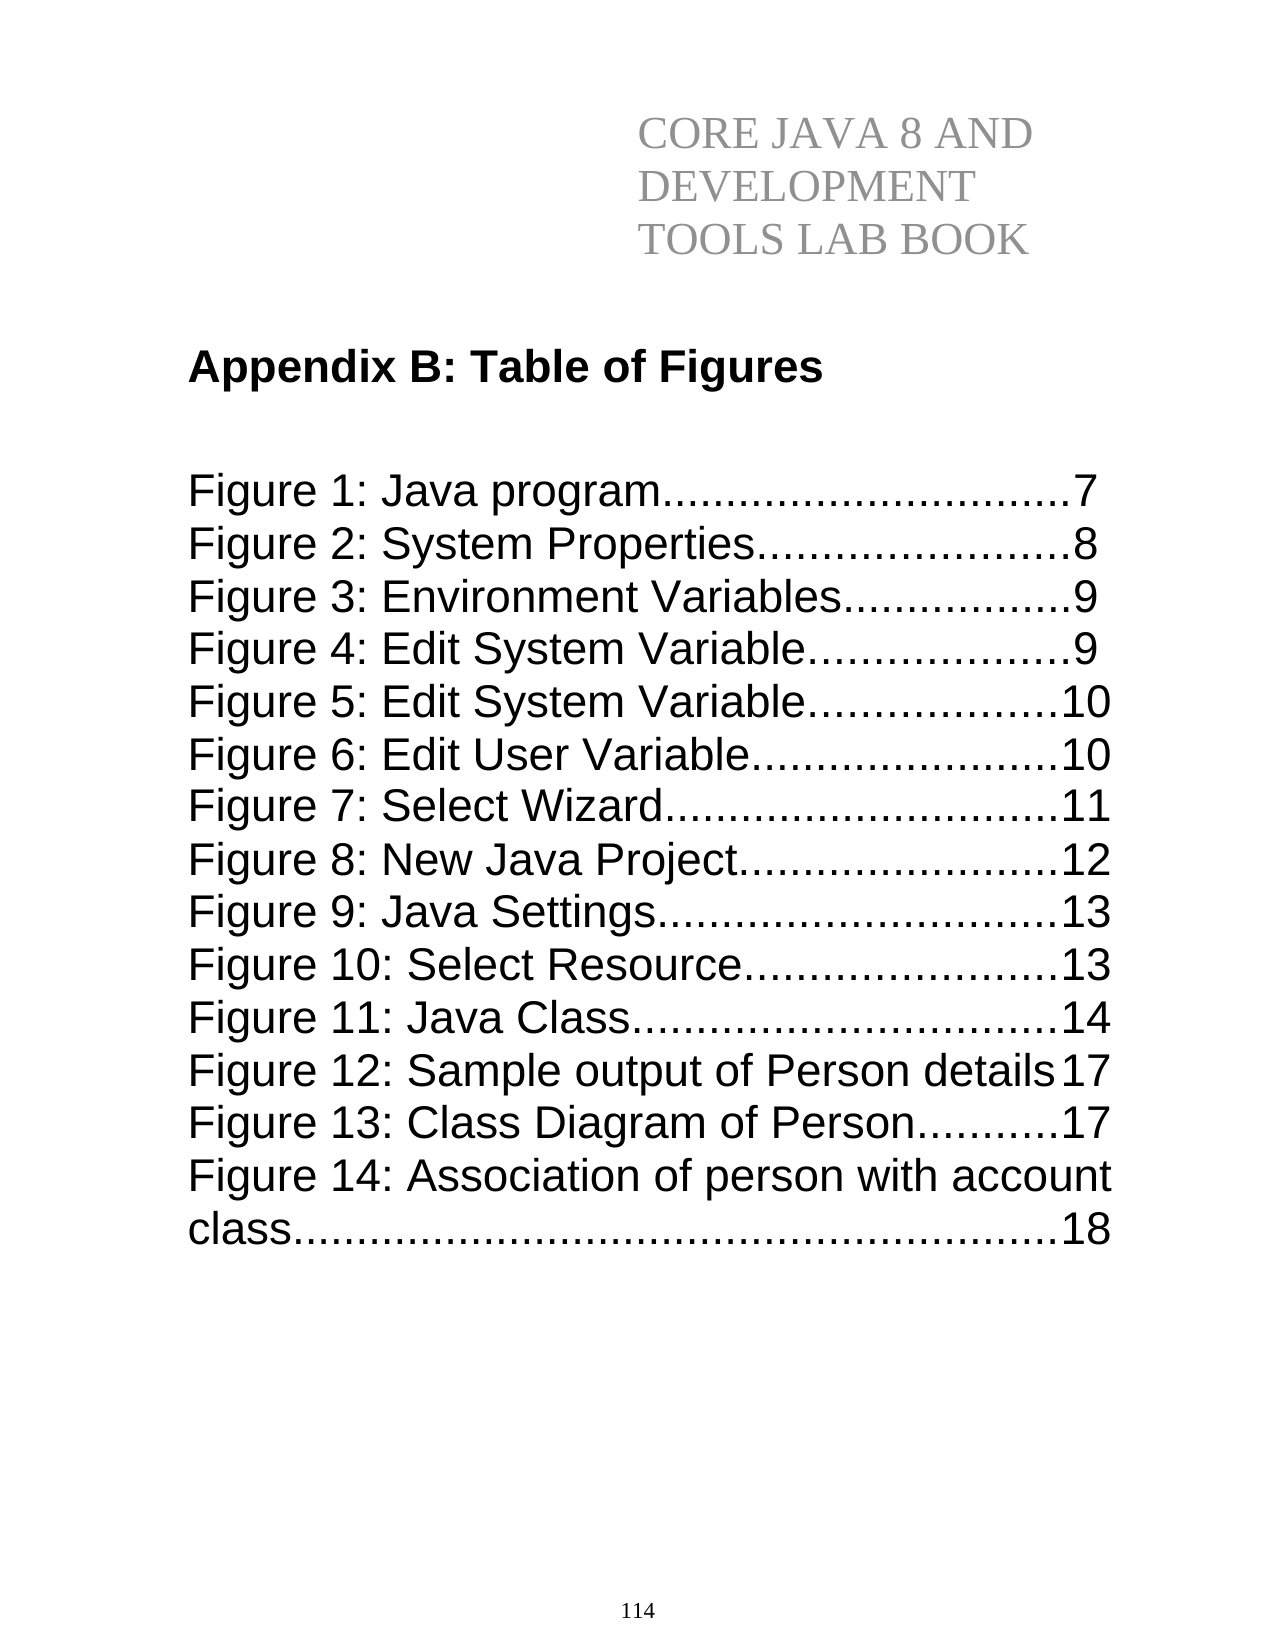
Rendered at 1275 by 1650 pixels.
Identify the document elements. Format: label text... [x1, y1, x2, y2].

text TOOLS LAB BOOK [637, 211, 1125, 264]
text Figure 8: New Java Project 12 [187, 832, 1125, 885]
text Figure 2: System Properties 8 [187, 516, 1125, 569]
text Appendix B: Table of Figures [187, 339, 1125, 392]
text Figure 3: Environment Variables 9 [187, 569, 1125, 622]
text Figure 14: Association of person with account class 18 [187, 1148, 1125, 1254]
text Figure 10: Select Resource 13 [187, 938, 1125, 990]
text CORE JAVA 8 AND DEVELOPMENT [637, 106, 1125, 211]
text Figure 12: Sample output of Person details 17 [187, 1043, 1125, 1096]
text Figure 5: Edit System Variable 10 [187, 674, 1125, 727]
text Figure 13: Class Diagram of Person 17 [187, 1096, 1125, 1148]
text Figure 6: Edit User Variable 10 [187, 727, 1125, 780]
text Figure 7: Select Wizard 11 [187, 780, 1125, 832]
text Figure 11: Java Class 14 [187, 990, 1125, 1043]
text Figure 9: Java Settings 13 [187, 885, 1125, 938]
text Figure 4: Edit System Variable 9 [187, 622, 1125, 674]
text Figure 1: Java program 7 [187, 464, 1125, 516]
